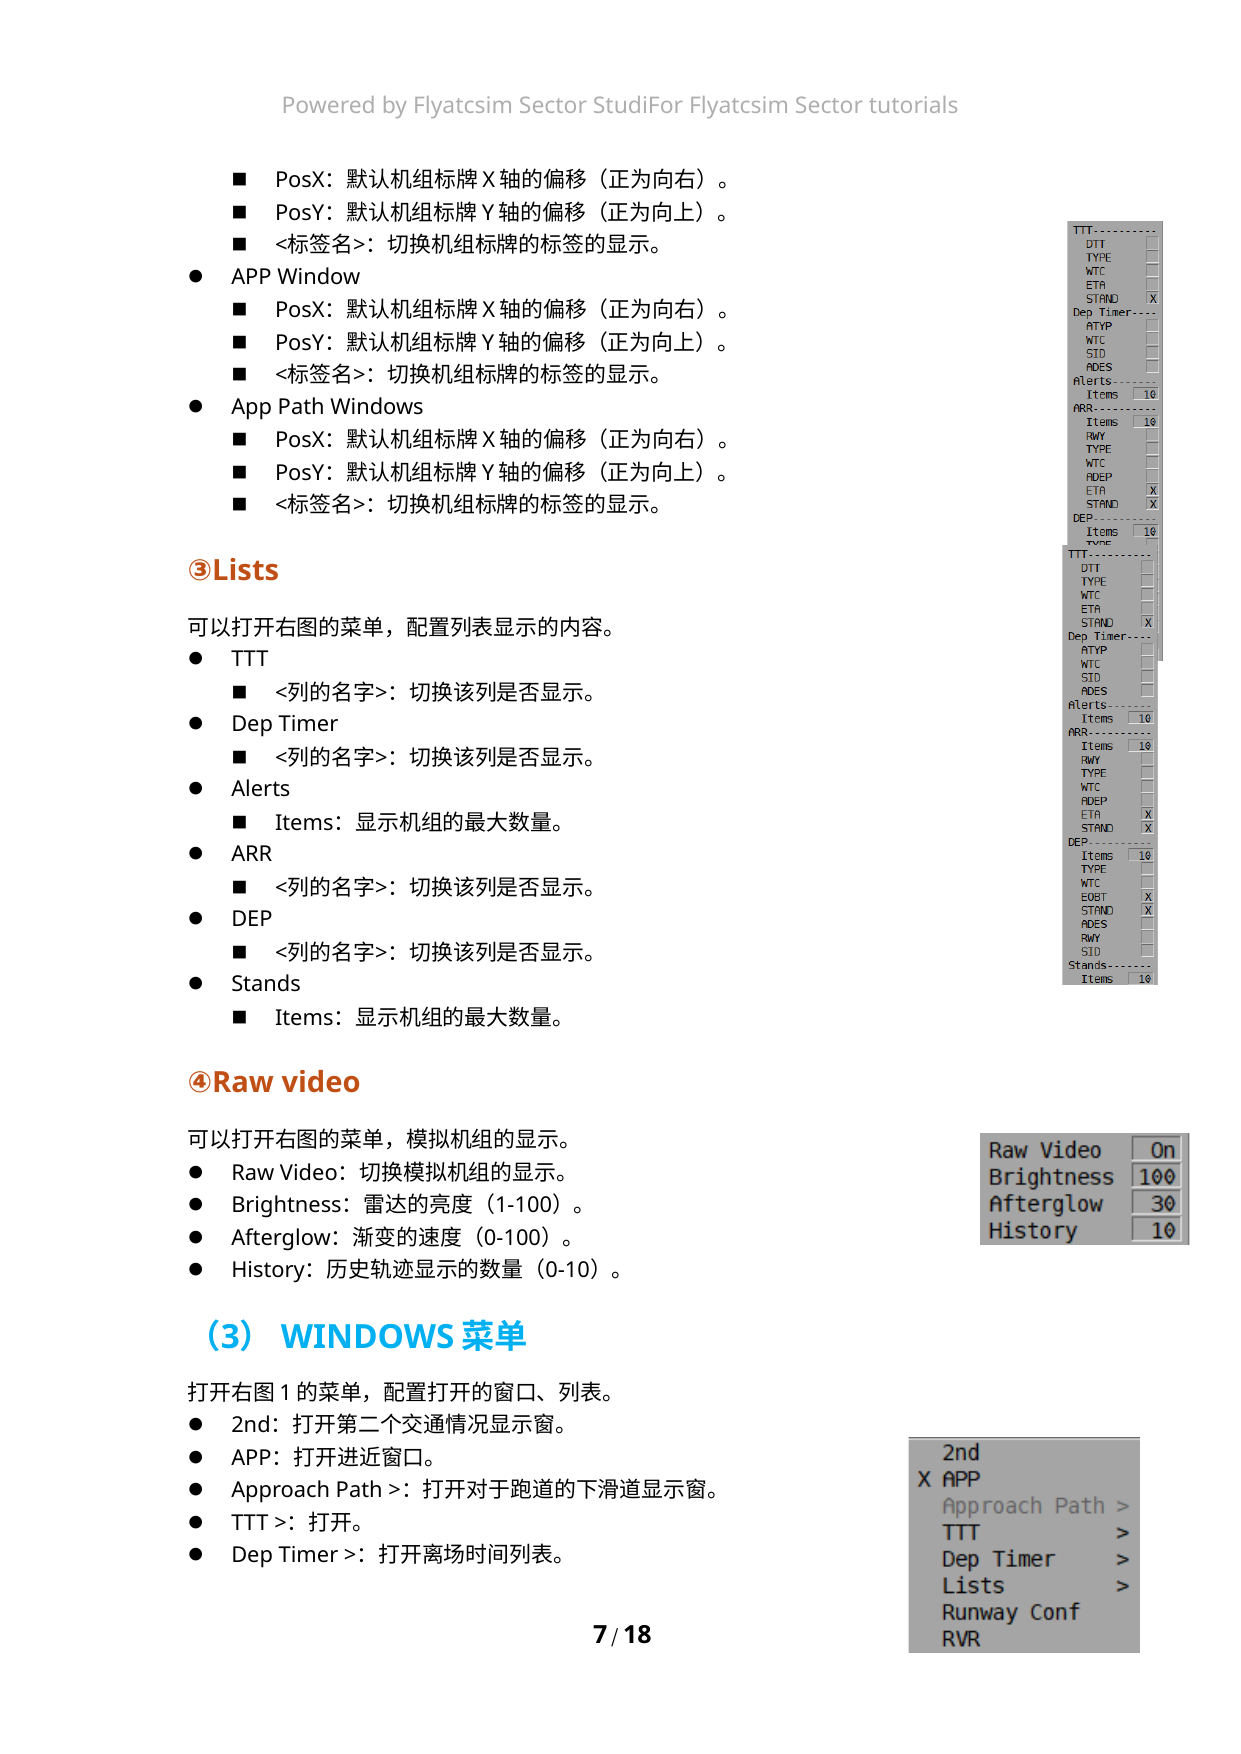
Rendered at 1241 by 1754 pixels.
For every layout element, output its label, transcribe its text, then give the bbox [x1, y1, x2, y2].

list <列的名字>：切换该列是否显示。 [231, 674, 1053, 707]
list PosX：默认机组标牌X轴的偏移（正为向右）。 [231, 162, 1053, 194]
list Raw Video：切换模拟机组的显示。 [187, 1154, 980, 1187]
list APP：打开进近窗口。 [187, 1439, 908, 1472]
list <标签名>：切换机组标牌的标签的显示。 [231, 227, 1053, 259]
text 打开右图1的菜单，配置打开的窗口、列表。 [187, 1374, 1053, 1407]
list Brightness：雷达的亮度（1-100）。 [187, 1187, 980, 1219]
list Dep Timer >：打开离场时间列表。 [187, 1537, 908, 1569]
list Items：显示机组的最大数量。 [231, 999, 1053, 1032]
list Stands [187, 967, 1053, 999]
subtitle ③Lists [187, 536, 1053, 601]
list 2nd：打开第二个交通情况显示窗。 [187, 1407, 1053, 1439]
list TTT >：打开。 [187, 1504, 908, 1537]
list <列的名字>：切换该列是否显示。 [231, 739, 1053, 772]
list Approach Path >：打开对于跑道的下滑道显示窗。 [187, 1472, 908, 1504]
list History：历史轨迹显示的数量（0-10）。 [187, 1252, 1053, 1284]
picture [980, 1133, 1190, 1245]
list PosY：默认机组标牌Y轴的偏移（正为向上）。 [231, 324, 1053, 357]
text 可以打开右图的菜单，模拟机组的显示。 [187, 1122, 1053, 1154]
list Alerts [187, 772, 1053, 804]
list PosY：默认机组标牌Y轴的偏移（正为向上）。 [231, 454, 1053, 487]
subtitle WINDOWS菜单 [187, 1301, 1053, 1366]
list Items：显示机组的最大数量。 [231, 804, 1053, 837]
list App Path Windows [187, 389, 1053, 422]
list <列的名字>：切换该列是否显示。 [231, 934, 1053, 967]
list DEP [187, 902, 1053, 934]
list APP Window [187, 259, 1053, 292]
list <标签名>：切换机组标牌的标签的显示。 [231, 487, 1053, 519]
picture [1062, 221, 1163, 985]
list Dep Timer [187, 707, 1053, 739]
list <标签名>：切换机组标牌的标签的显示。 [231, 357, 1053, 389]
list TTT [187, 642, 1053, 674]
list <列的名字>：切换该列是否显示。 [231, 869, 1053, 902]
list PosX：默认机组标牌X轴的偏移（正为向右）。 [231, 292, 1053, 324]
list PosX：默认机组标牌X轴的偏移（正为向右）。 [231, 422, 1053, 454]
picture [908, 1437, 1140, 1653]
subtitle ④Raw video [187, 1049, 1053, 1114]
list ARR [187, 837, 1053, 869]
list Afterglow：渐变的速度（0-100）。 [187, 1219, 1053, 1252]
text 可以打开右图的菜单，配置列表显示的内容。 [187, 609, 1053, 642]
list PosY：默认机组标牌Y轴的偏移（正为向上）。 [231, 194, 1053, 227]
